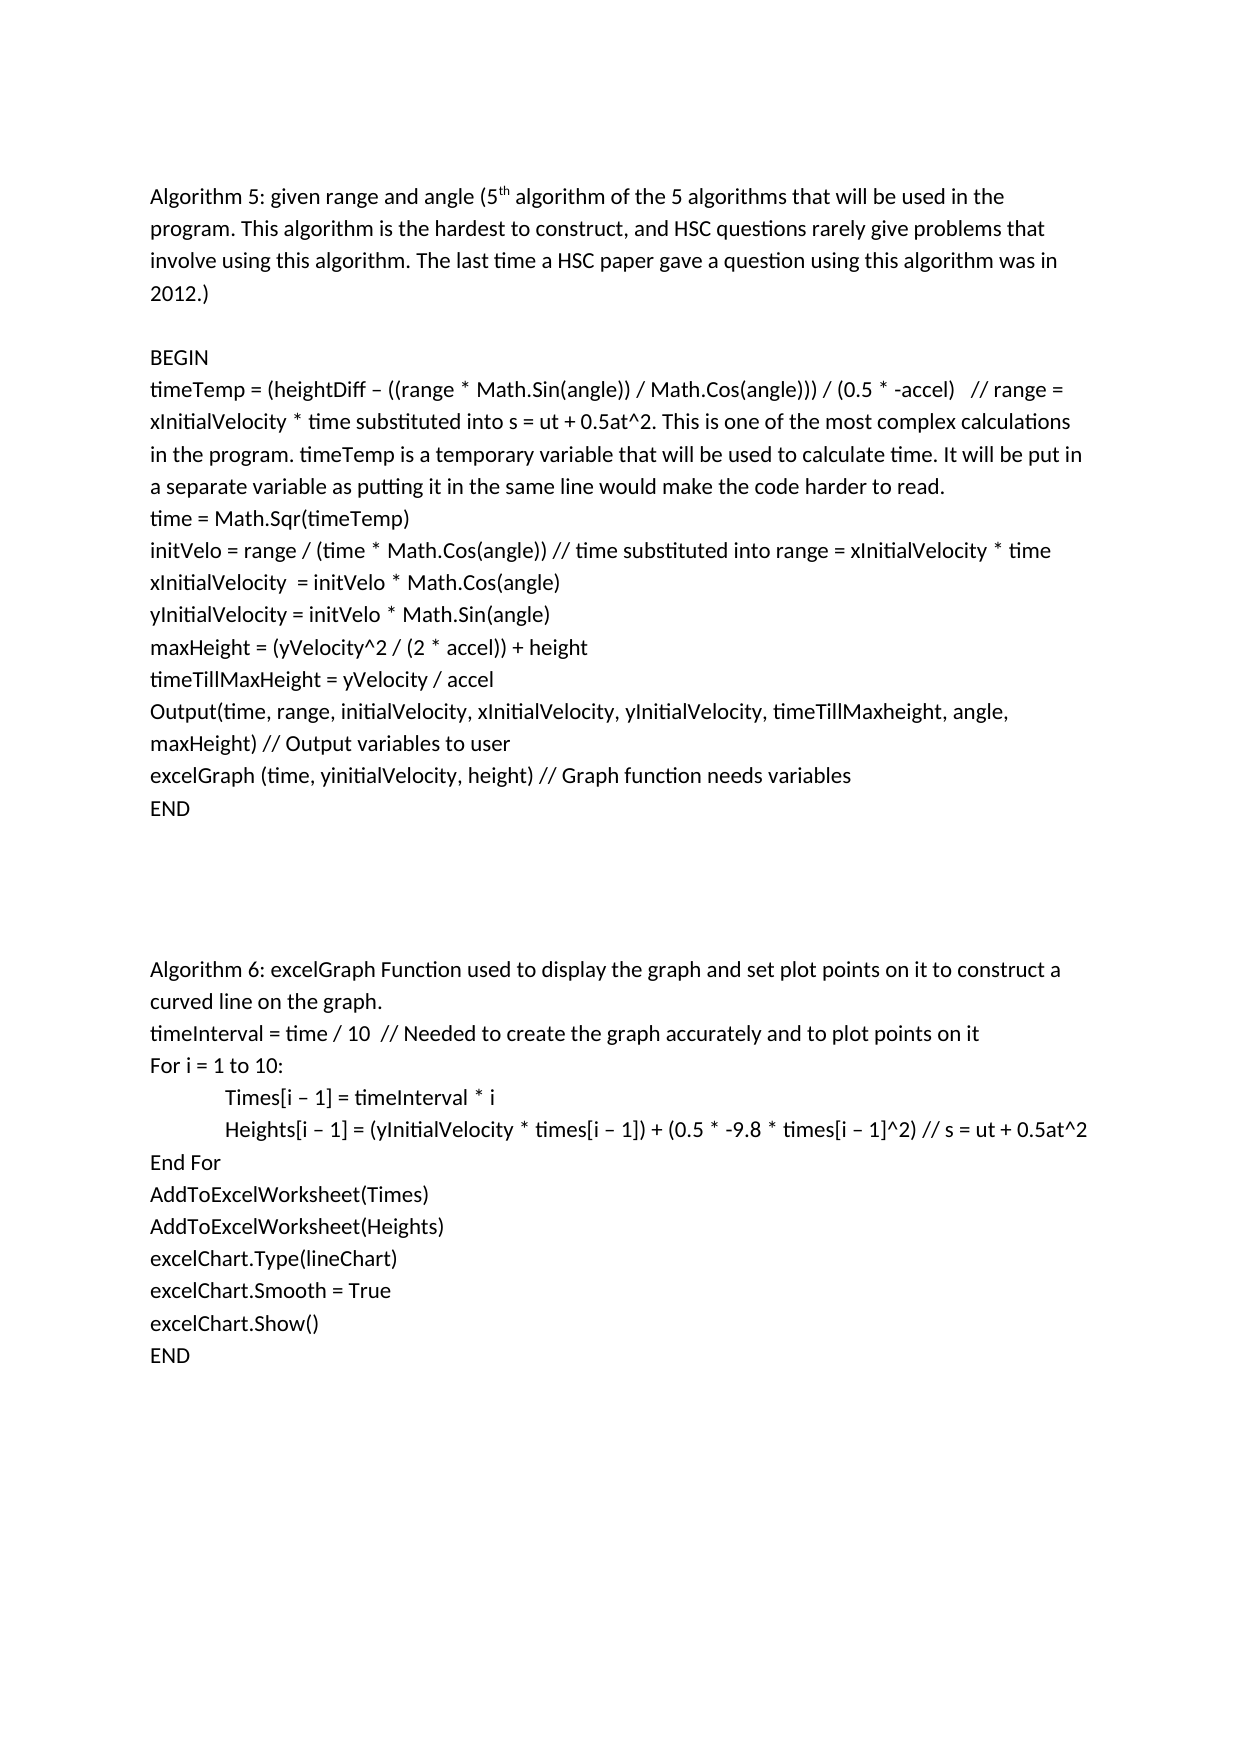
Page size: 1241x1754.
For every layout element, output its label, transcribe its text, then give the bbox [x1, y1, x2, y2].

text excelChart.Type(lineChart) [150, 1244, 1090, 1272]
text xInitialVelocity = initVelo * Math.Cos(angle) [150, 568, 1090, 596]
text Output(time, range, initialVelocity, xInitialVelocity, yInitialVelocity, timeTillMaxheight, angle, maxHeight) // Output variables to user [150, 697, 1090, 757]
text timeInterval = time / 10 // Needed to create the graph accurately and to plot points on it [150, 1019, 1090, 1047]
text timeTemp = (heightDiff – ((range * Math.Sin(angle)) / Math.Cos(angle))) / (0.5 * -accel) // range = xInitialVelocity * time substituted into s = ut + 0.5at^2. This is one of the most complex calculations in the program. timeTemp is a temporary variable that will be used to calculate time. It will be put in a separate variable as putting it in the same line would make the code harder to read. [150, 375, 1090, 500]
text Heights[i – 1] = (yInitialVelocity * times[i – 1]) + (0.5 * -9.8 * times[i – 1]^2) // s = ut + 0.5at^2 [150, 1116, 1090, 1144]
text maxHeight = (yVelocity^2 / (2 * accel)) + height [150, 633, 1090, 661]
text time = Math.Sqr(timeTemp) [150, 504, 1090, 532]
text timeTillMaxHeight = yVelocity / accel [150, 665, 1090, 693]
text yInitialVelocity = initVelo * Math.Sin(angle) [150, 601, 1090, 629]
text Times[i – 1] = timeInterval * i [150, 1083, 1090, 1111]
text For i = 1 to 10: [150, 1051, 1090, 1079]
text AddToExcelWorksheet(Heights) [150, 1212, 1090, 1240]
text END [150, 1341, 1090, 1369]
text excelChart.Smooth = True [150, 1277, 1090, 1304]
text END [150, 794, 1090, 822]
text Algorithm 5: given range and angle (5th algorithm of the 5 algorithms that will be used in the program. This algorithm is the hardest to construct, and HSC questions rarely give problems that involve using this algorithm. The last time a HSC paper gave a question using this algorithm was in 2012.) [150, 182, 1090, 307]
text Algorithm 6: excelGraph Function used to display the graph and set plot points on it to construct a curved line on the graph. [150, 955, 1090, 1015]
text End For [150, 1148, 1090, 1176]
text initVelo = range / (time * Math.Cos(angle)) // time substituted into range = xInitialVelocity * time [150, 536, 1090, 564]
text excelChart.Show() [150, 1309, 1090, 1337]
text AddToExcelWorksheet(Times) [150, 1180, 1090, 1208]
text excelGraph (time, yinitialVelocity, height) // Graph function needs variables [150, 762, 1090, 789]
text BEGIN [150, 343, 1090, 371]
